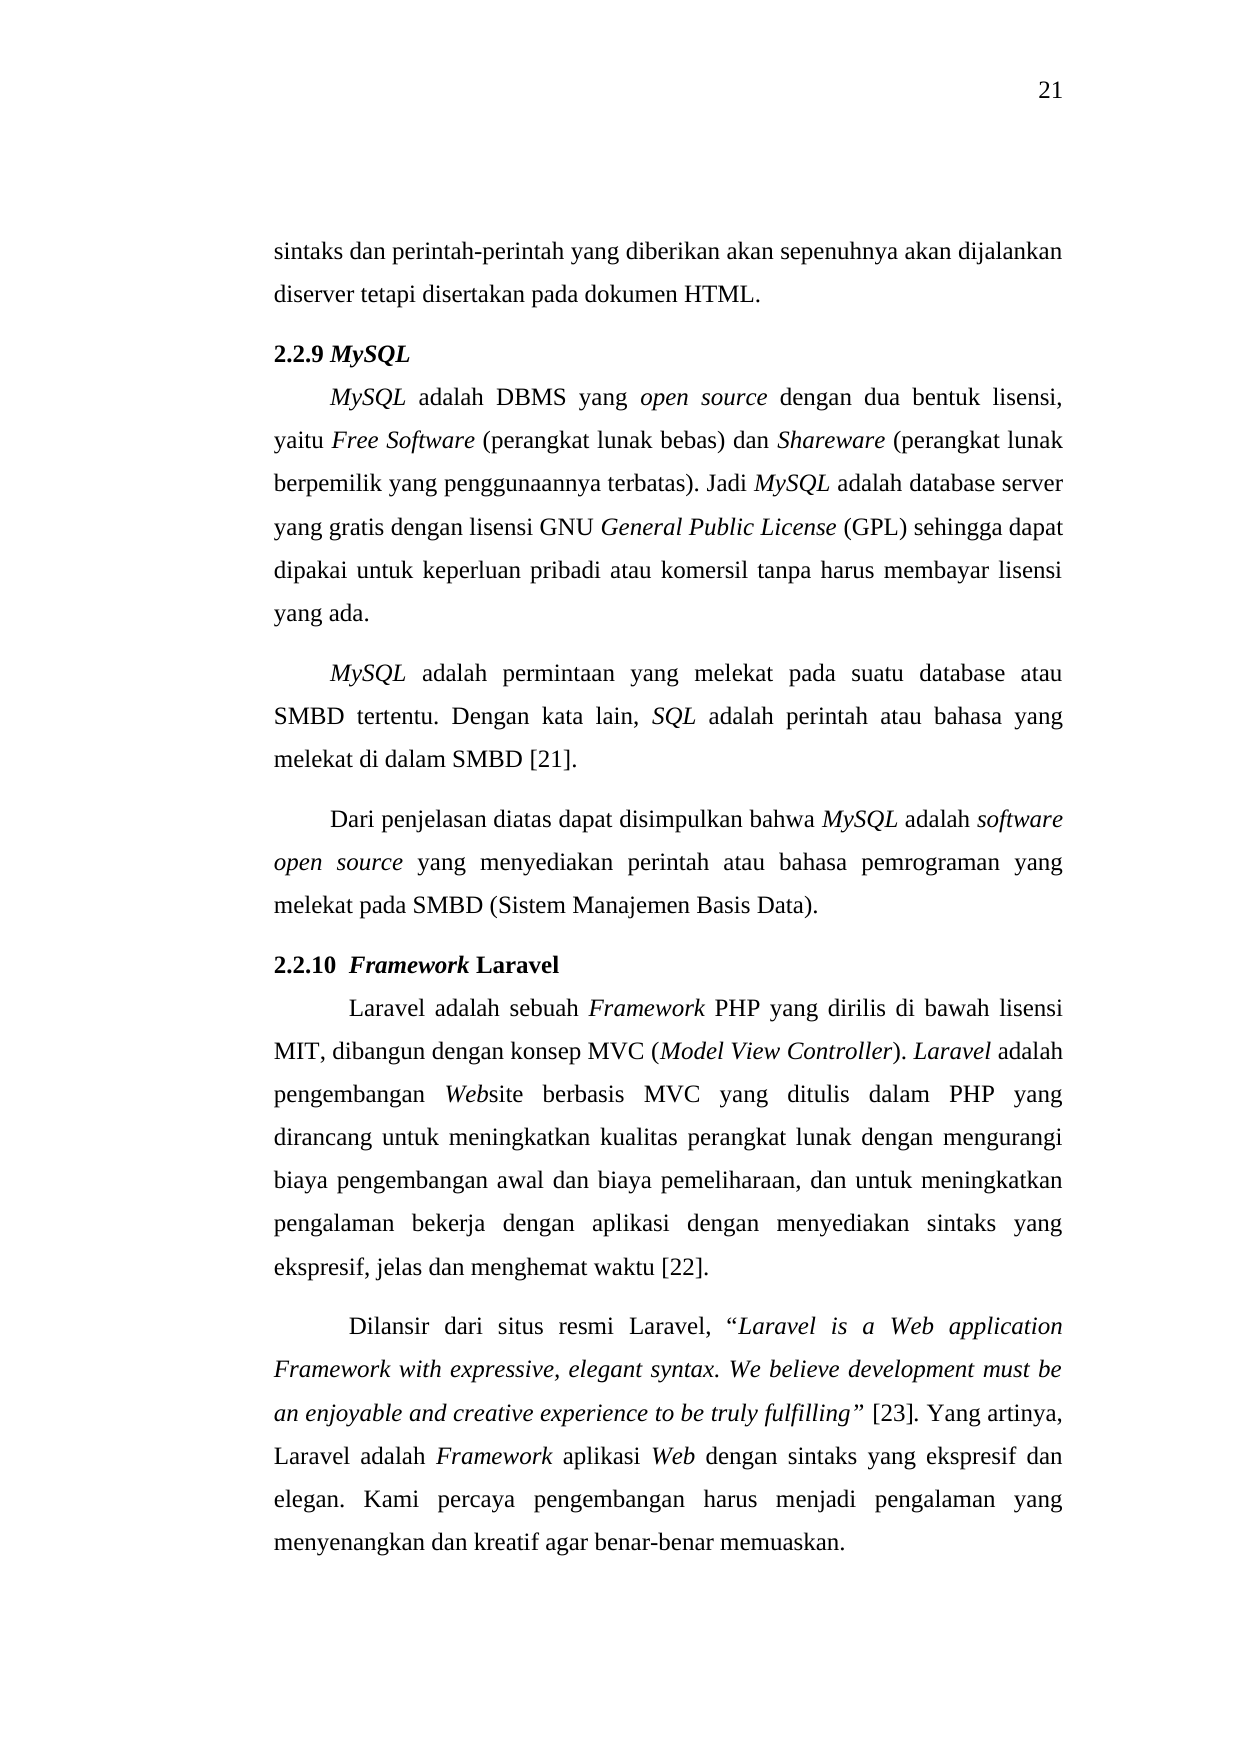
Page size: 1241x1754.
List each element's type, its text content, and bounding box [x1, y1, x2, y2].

text Dilansir dari situs resmi Laravel, “Laravel is a Web application Framework with expressive, elegant syntax. We believe development must be an enjoyable and creative experience to be truly fulfilling” [23]. Yang artinya, Laravel adalah Framework aplikasi Web dengan sintaks yang ekspresif dan elegan. Kami percaya pengembangan harus menjadi pengalaman yang menyenangkan dan kreatif agar benar-benar memuaskan. [274, 1311, 1063, 1556]
subtitle MySQL [274, 339, 1063, 368]
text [274, 236, 1063, 308]
text MySQL adalah permintaan yang melekat pada suatu database atau SMBD tertentu. Dengan kata lain, SQL adalah perintah atau bahasa yang melekat di dalam SMBD [21]. [274, 658, 1063, 773]
text Laravel adalah sebuah Framework PHP yang dirilis di bawah lisensi MIT, dibangun dengan konsep MVC (Model View Controller). Laravel adalah pengembangan Website berbasis MVC yang ditulis dalam PHP yang dirancang untuk meningkatkan kualitas perangkat lunak dengan mengurangi biaya pengembangan awal dan biaya pemeliharaan, dan untuk meningkatkan pengalaman bekerja dengan aplikasi dengan menyediakan sintaks yang ekspresif, jelas dan menghemat waktu [22]. [274, 993, 1063, 1280]
subtitle Framework Laravel [274, 950, 1063, 978]
text MySQL adalah DBMS yang open source dengan dua bentuk lisensi, yaitu Free Software (perangkat lunak bebas) dan Shareware (perangkat lunak berpemilik yang penggunaannya terbatas). Jadi MySQL adalah database server yang gratis dengan lisensi GNU General Public License (GPL) sehingga dapat dipakai untuk keperluan pribadi atau komersil tanpa harus membayar lisensi yang ada. [274, 382, 1063, 627]
text Dari penjelasan diatas dapat disimpulkan bahwa MySQL adalah software open source yang menyediakan perintah atau bahasa pemrograman yang melekat pada SMBD (Sistem Manajemen Basis Data). [274, 804, 1063, 919]
